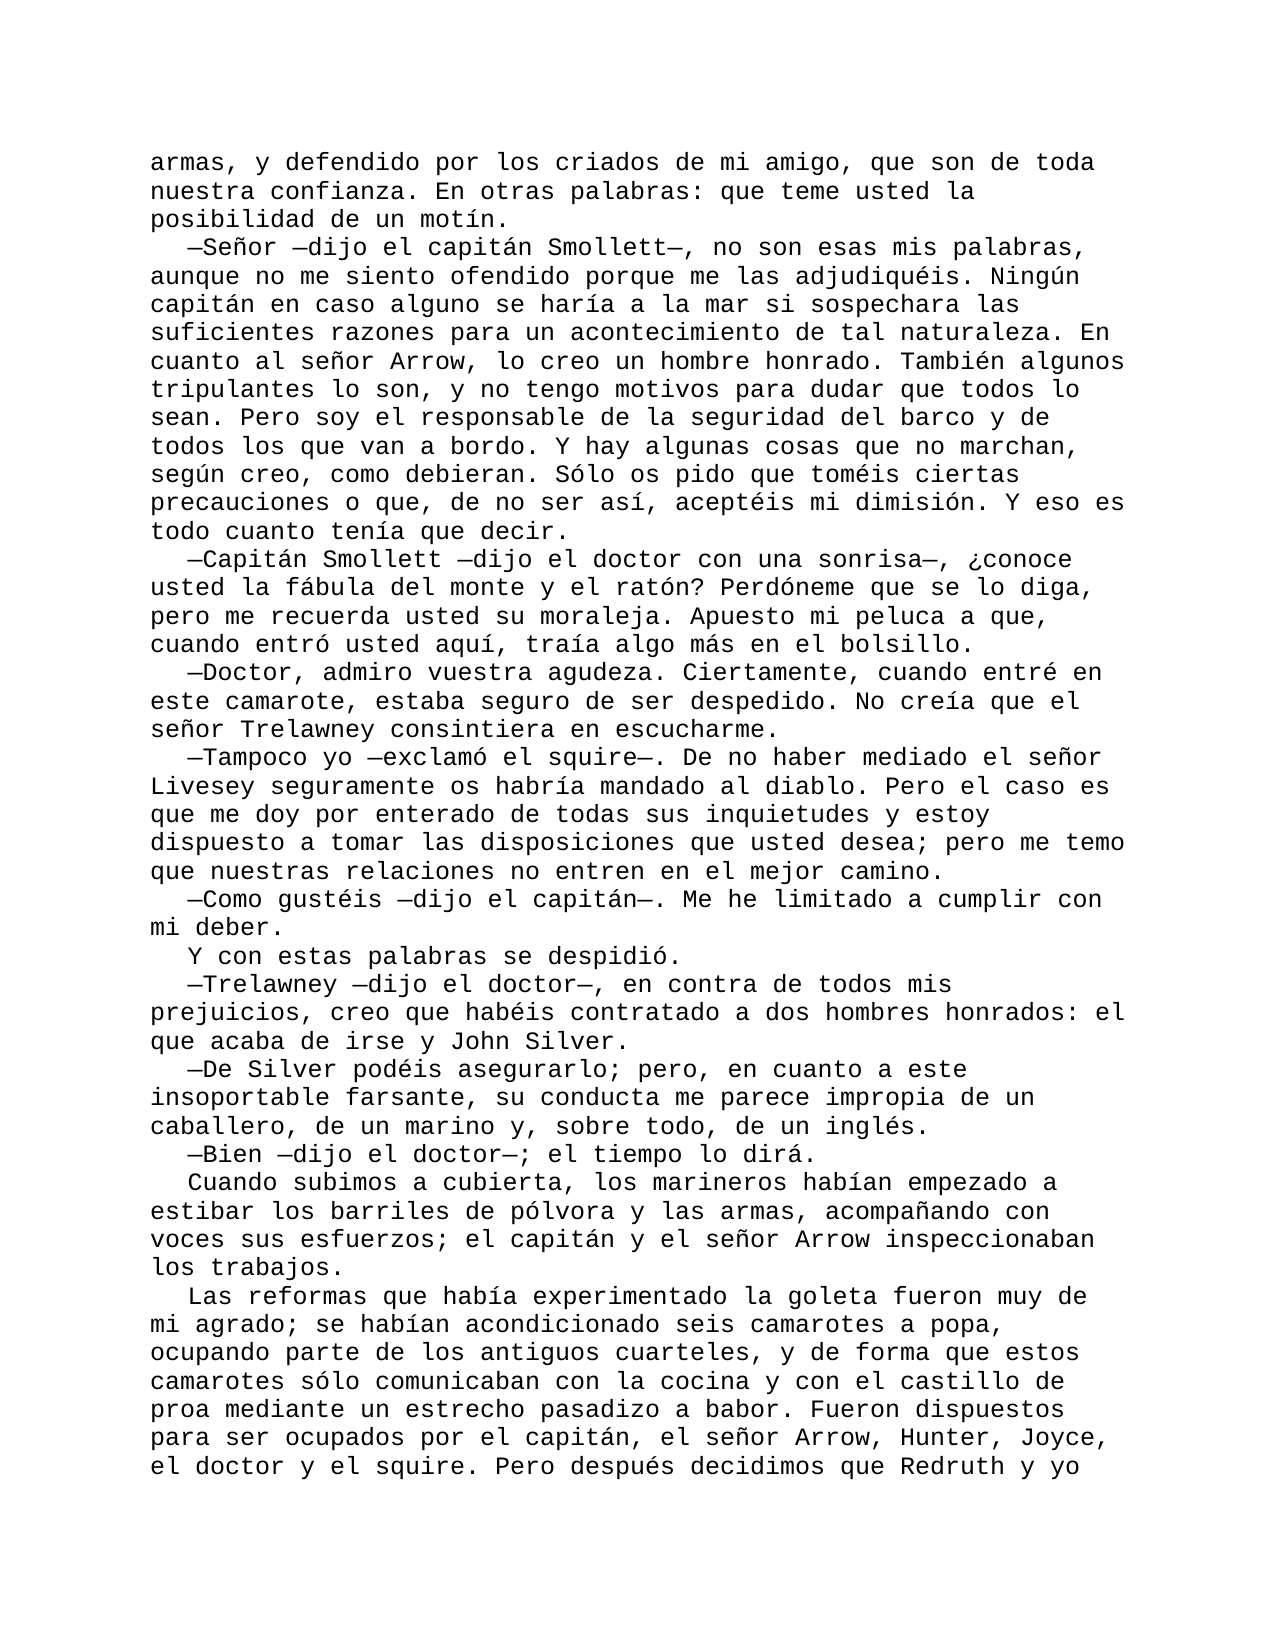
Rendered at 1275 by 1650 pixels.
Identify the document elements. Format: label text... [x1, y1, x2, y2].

text —Doctor, admiro vuestra agudeza. Ciertamente, cuando entré en este camarote, estaba seguro de ser despedido. No creía que el señor Trelawney consintiera en escucharme. [150, 660, 1125, 745]
text Cuando subimos a cubierta, los marineros habían empezado a estibar los barriles de pólvora y las armas, acompañando con voces sus esfuerzos; el capitán y el señor Arrow inspeccionaban los trabajos. [150, 1170, 1125, 1283]
text —Bien —dijo el doctor—; el tiempo lo dirá. [150, 1142, 1125, 1170]
text —Trelawney —dijo el doctor—, en contra de todos mis prejuicios, creo que habéis contratado a dos hombres honrados: el que acaba de irse y John Silver. [150, 972, 1125, 1057]
text —Tampoco yo —exclamó el squire—. De no haber mediado el señor Livesey seguramente os habría mandado al diablo. Pero el caso es que me doy por enterado de todas sus inquietudes y estoy dispuesto a tomar las disposiciones que usted desea; pero me temo que nuestras relaciones no entren en el mejor camino. [150, 745, 1125, 887]
text Y con estas palabras se despidió. [150, 943, 1125, 972]
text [150, 150, 1125, 235]
text —Señor —dijo el capitán Smollett—, no son esas mis palabras, aunque no me siento ofendido porque me las adjudiquéis. Ningún capitán en caso alguno se haría a la mar si sospechara las suficientes razones para un acontecimiento de tal naturaleza. En cuanto al señor Arrow, lo creo un hombre honrado. También algunos tripulantes lo son, y no tengo motivos para dudar que todos lo sean. Pero soy el responsable de la seguridad del barco y de todos los que van a bordo. Y hay algunas cosas que no marchan, según creo, como debieran. Sólo os pido que toméis ciertas precauciones o que, de no ser así, aceptéis mi dimisión. Y eso es todo cuanto tenía que decir. [150, 235, 1125, 547]
text —Capitán Smollett —dijo el doctor con una sonrisa—, ¿conoce usted la fábula del monte y el ratón? Perdóneme que se lo diga, pero me recuerda usted su moraleja. Apuesto mi peluca a que, cuando entró usted aquí, traía algo más en el bolsillo. [150, 547, 1125, 660]
text —De Silver podéis asegurarlo; pero, en cuanto a este insoportable farsante, su conducta me parece impropia de un caballero, de un marino y, sobre todo, de un inglés. [150, 1057, 1125, 1142]
text —Como gustéis —dijo el capitán—. Me he limitado a cumplir con mi deber. [150, 887, 1125, 943]
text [150, 1283, 1125, 1482]
